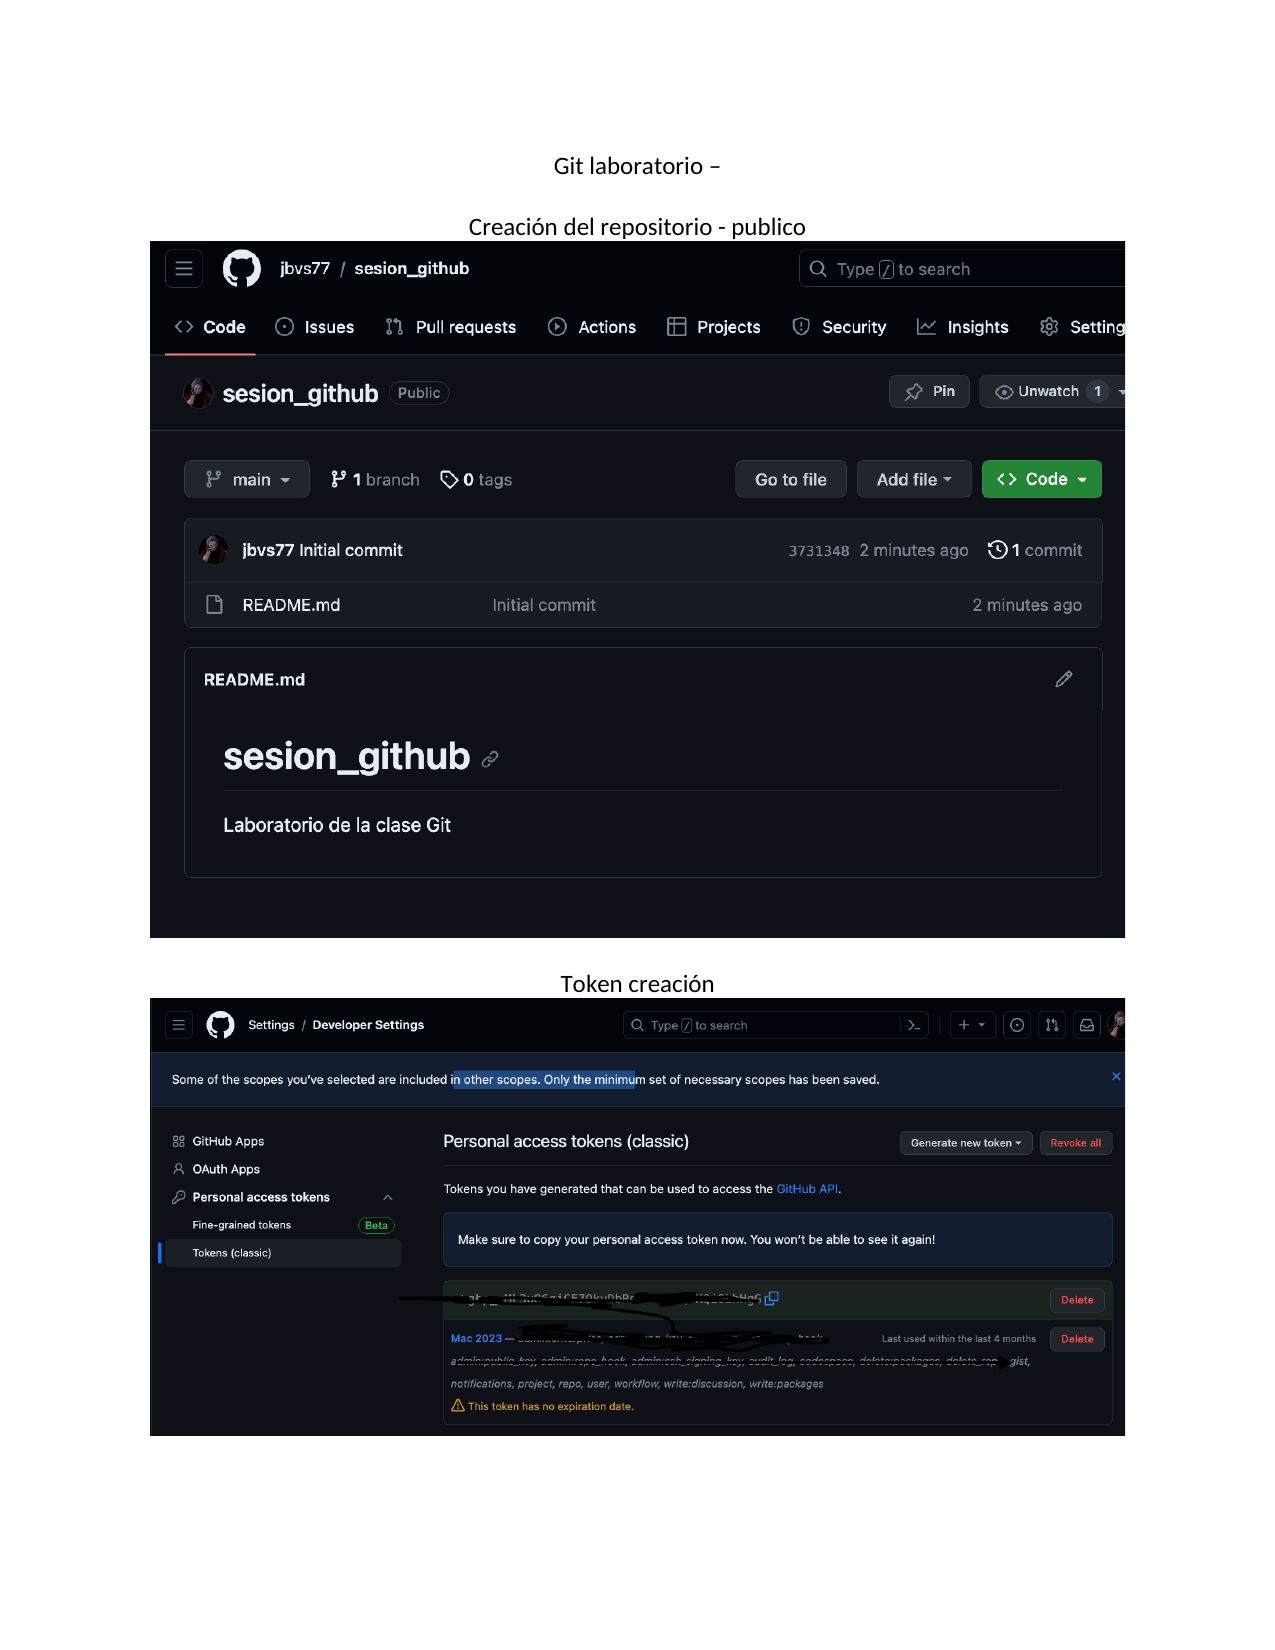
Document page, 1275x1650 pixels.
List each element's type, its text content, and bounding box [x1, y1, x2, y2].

picture [150, 241, 1125, 938]
text Token creación [150, 968, 1125, 998]
text Git laboratorio – [150, 150, 1125, 181]
picture [150, 998, 1125, 1436]
text Creación del repositorio - publico [150, 211, 1125, 241]
